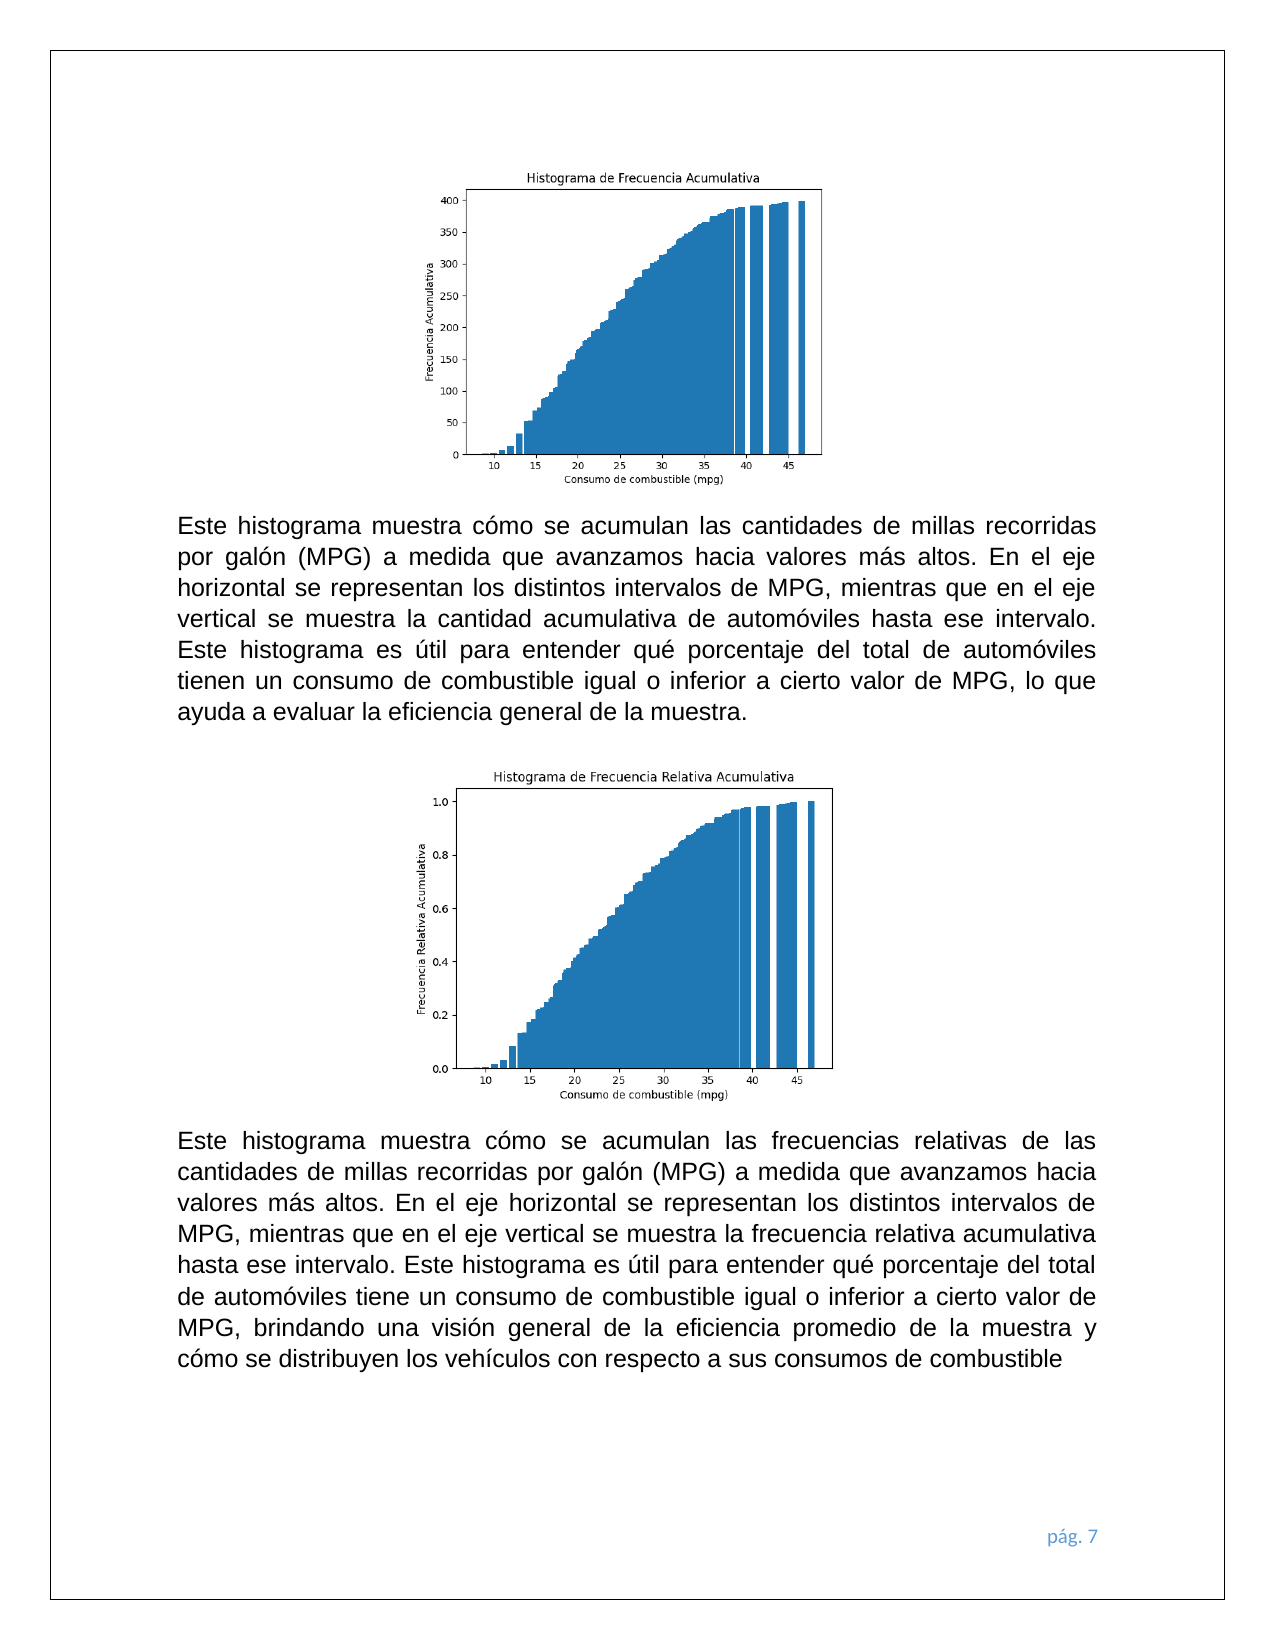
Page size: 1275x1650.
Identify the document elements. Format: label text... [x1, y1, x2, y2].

text Este histograma muestra cómo se acumulan las frecuencias relativas de las cantidades de millas recorridas por galón (MPG) a medida que avanzamos hacia valores más altos. En el eje horizontal se representan los distintos intervalos de MPG, mientras que en el eje vertical se muestra la frecuencia relativa acumulativa hasta ese intervalo. Este histograma es útil para entender qué porcentaje del total de automóviles tiene un consumo de combustible igual o inferior a cierto valor de MPG, brindando una visión general de la eficiencia promedio de la muestra y cómo se distribuyen los vehículos con respecto a sus consumos de combustible [177, 1126, 1098, 1372]
text Este histograma muestra cómo se acumulan las cantidades de millas recorridas por galón (MPG) a medida que avanzamos hacia valores más altos. En el eje horizontal se representan los distintos intervalos de MPG, mientras que en el eje vertical se muestra la cantidad acumulativa de automóviles hasta ese intervalo. Este histograma es útil para entender qué porcentaje del total de automóviles tienen un consumo de combustible igual o inferior a cierto valor de MPG, lo que ayuda a evaluar la eficiencia general de la muestra. [177, 511, 1098, 726]
picture [408, 147, 867, 492]
picture [396, 744, 879, 1108]
